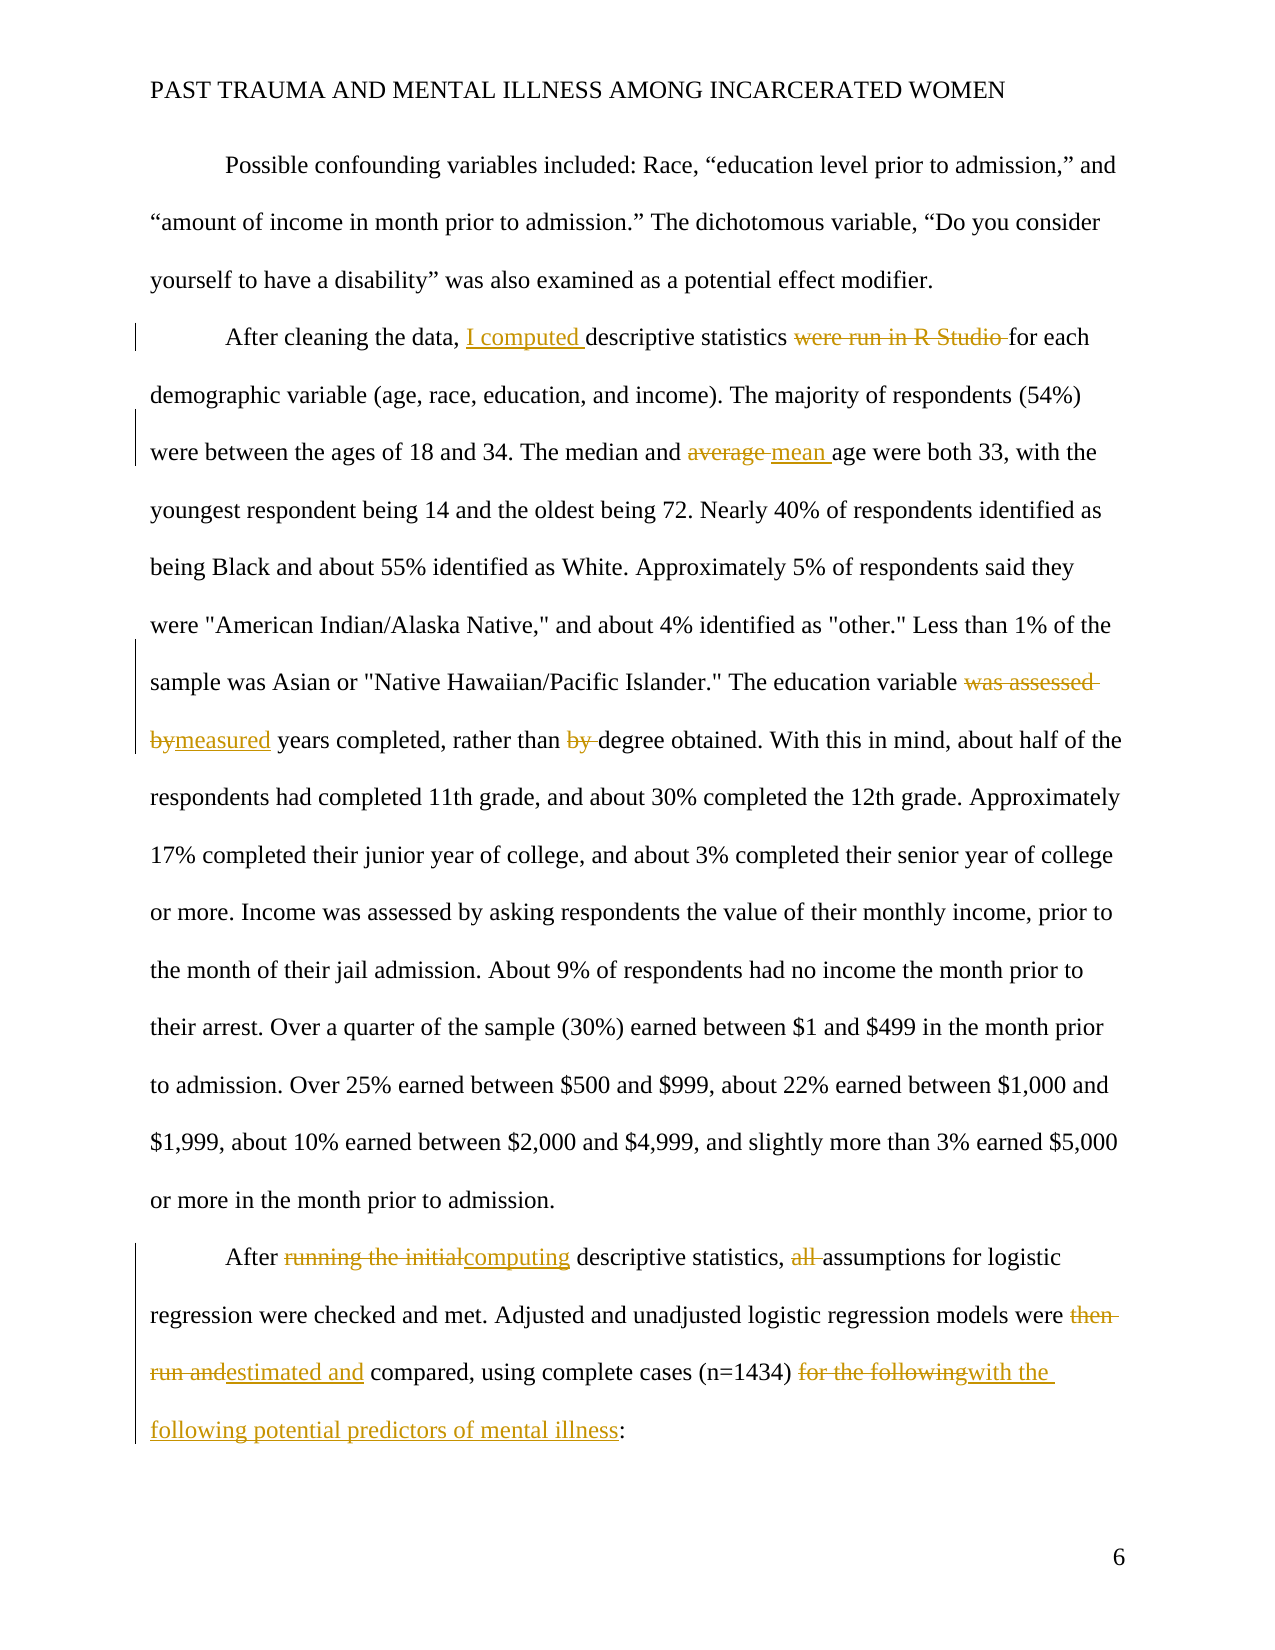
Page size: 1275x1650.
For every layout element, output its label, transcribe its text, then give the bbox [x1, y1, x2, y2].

text After descriptive statistics, assumptions for logistic regression were checked and met. Adjusted and unadjusted logistic regression models were compared, using complete cases (n=1434) : [150, 1242, 1125, 1444]
text After cleaning the data, descriptive statistics for each demographic variable (age, race, education, and income). The majority of respondents (54%) were between the ages of 18 and 34. The median and age were both 33, with the youngest respondent being 14 and the oldest being 72. Nearly 40% of respondents identified as being Black and about 55% identified as White. Approximately 5% of respondents said they were "American Indian/Alaska Native," and about 4% identified as "other." Less than 1% of the sample was Asian or "Native Hawaiian/Pacific Islander." The education variable years completed, rather than degree obtained. With this in mind, about half of the respondents had completed 11th grade, and about 30% completed the 12th grade. Approximately 17% completed their junior year of college, and about 3% completed their senior year of college or more. Income was assessed by asking respondents the value of their monthly income, prior to the month of their jail admission. About 9% of respondents had no income the month prior to their arrest. Over a quarter of the sample (30%) earned between $1 and $499 in the month prior to admission. Over 25% earned between $500 and $999, about 22% earned between $1,000 and $1,999, about 10% earned between $2,000 and $4,999, and slightly more than 3% earned $5,000 or more in the month prior to admission. [150, 322, 1125, 1214]
text Possible confounding variables included: Race, “education level prior to admission,” and “amount of income in month prior to admission.” The dichotomous variable, “Do you consider yourself to have a disability” was also examined as a potential effect modifier. [150, 150, 1125, 294]
